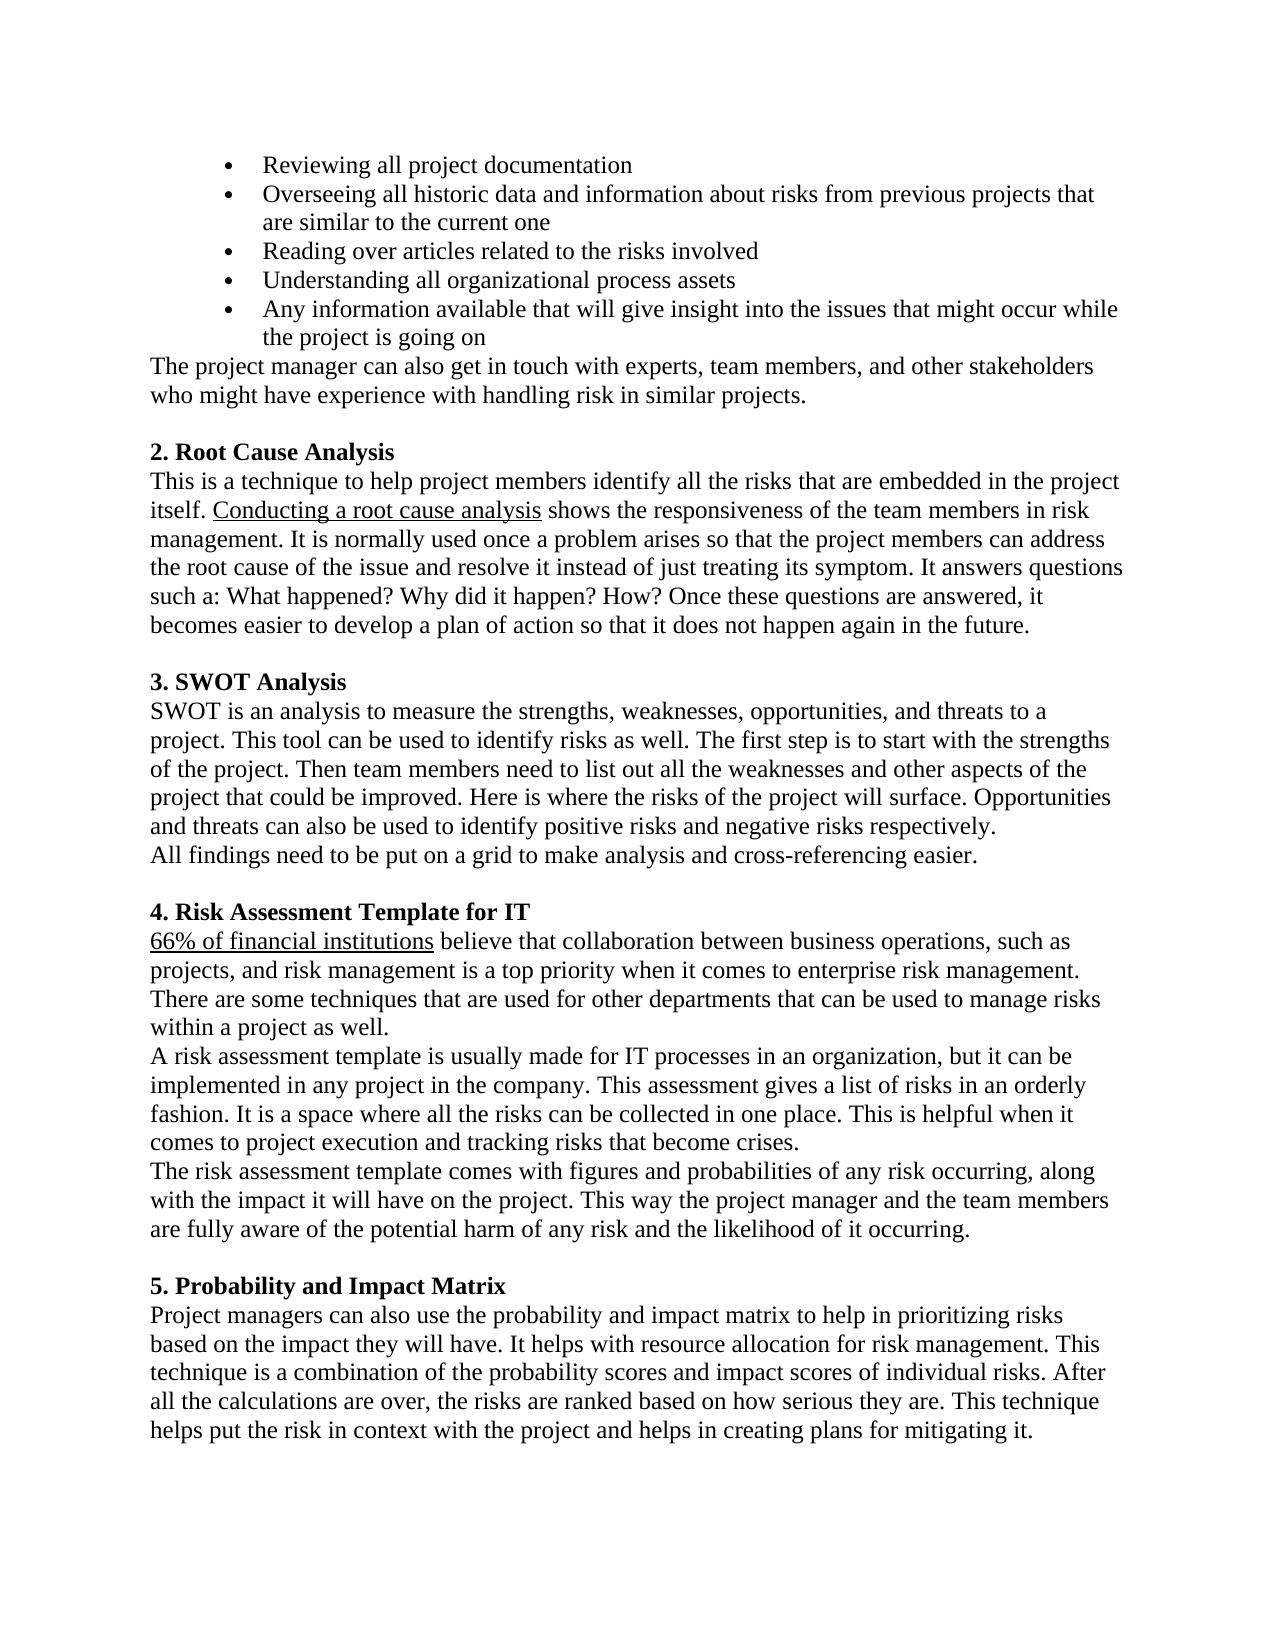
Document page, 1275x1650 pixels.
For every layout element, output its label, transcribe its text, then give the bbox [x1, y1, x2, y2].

subtitle 5. Probability and Impact Matrix [150, 1271, 1125, 1300]
text Project managers can also use the probability and impact matrix to help in prioritizing risks based on the impact they will have. It helps with resource allocation for risk management. This technique is a combination of the probability scores and impact scores of individual risks. After all the calculations are over, the risks are ranked based on how serious they are. This technique helps put the risk in context with the project and helps in creating plans for mitigating it. [150, 1300, 1125, 1444]
list Any information available that will give insight into the issues that might occur while the project is going on [225, 294, 1125, 351]
text The risk assessment template comes with figures and probabilities of any risk occurring, along with the impact it will have on the project. This way the project manager and the team members are fully aware of the potential harm of any risk and the likelihood of it occurring. [150, 1156, 1125, 1242]
list Reviewing all project documentation [225, 150, 1125, 179]
subtitle 2. Root Cause Analysis [150, 437, 1125, 466]
text All findings need to be put on a grid to make analysis and cross-referencing easier. [150, 840, 1125, 869]
subtitle 4. Risk Assessment Template for IT [150, 897, 1125, 926]
text A risk assessment template is usually made for IT processes in an organization, but it can be implemented in any project in the company. This assessment gives a list of risks in an orderly fashion. It is a space where all the risks can be collected in one place. This is helpful when it comes to project execution and tracking risks that become crises. [150, 1041, 1125, 1156]
list Reading over articles related to the risks involved [225, 236, 1125, 265]
text This is a technique to help project members identify all the risks that are embedded in the project itself. Conducting a root cause analysis shows the responsiveness of the team members in risk management. It is normally used once a problem arises so that the project members can address the root cause of the issue and resolve it instead of just treating its symptom. It answers questions such a: What happened? Why did it happen? How? Once these questions are answered, it becomes easier to develop a plan of action so that it does not happen again in the future. [150, 466, 1125, 639]
list Understanding all organizational process assets [225, 265, 1125, 294]
text 66% of financial institutions believe that collaboration between business operations, such as projects, and risk management is a top priority when it comes to enterprise risk management. There are some techniques that are used for other departments that can be used to manage risks within a project as well. [150, 926, 1125, 1041]
text SWOT is an analysis to measure the strengths, weaknesses, opportunities, and threats to a project. This tool can be used to identify risks as well. The first step is to start with the strengths of the project. Then team members need to list out all the weaknesses and other aspects of the project that could be improved. Here is where the risks of the project will surface. Opportunities and threats can also be used to identify positive risks and negative risks respectively. [150, 696, 1125, 840]
text The project manager can also get in touch with experts, team members, and other stakeholders who might have experience with handling risk in similar projects. [150, 351, 1125, 409]
list Overseeing all historic data and information about risks from previous projects that are similar to the current one [225, 179, 1125, 236]
subtitle 3. SWOT Analysis [150, 667, 1125, 696]
